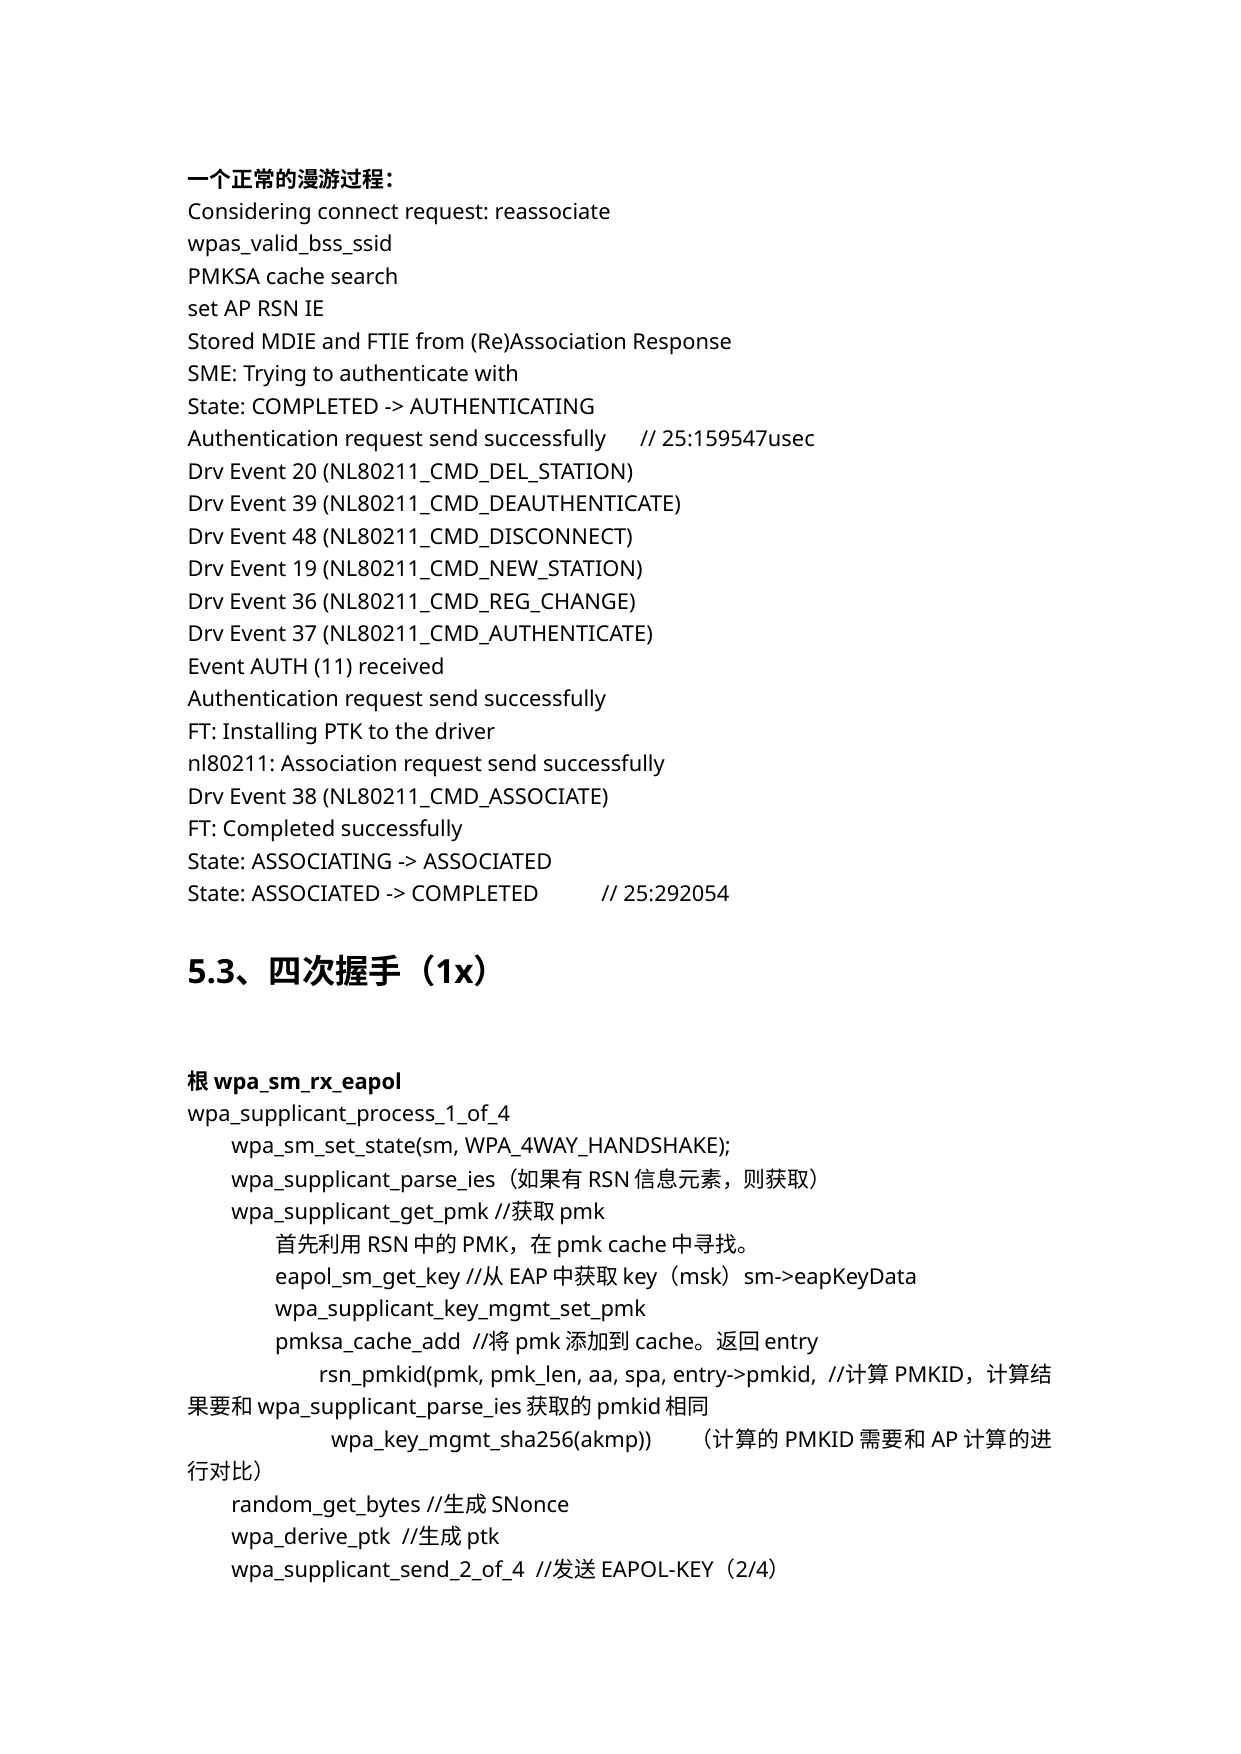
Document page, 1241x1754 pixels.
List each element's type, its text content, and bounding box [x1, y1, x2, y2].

subtitle 5.3、四次握手（1x） [187, 937, 1053, 1002]
text wpa_key_mgmt_sha256(akmp)) （计算的PMKID需要和AP计算的进行对比） [187, 1421, 1053, 1486]
text Drv Event 37 (NL80211_CMD_AUTHENTICATE) [187, 617, 1053, 649]
text wpas_valid_bss_ssid [187, 227, 1053, 259]
text State: ASSOCIATED -> COMPLETED // 25:292054 [187, 877, 1053, 909]
text 首先利用RSN中的PMK，在pmk cache中寻找。 [187, 1226, 1053, 1259]
text 一个正常的漫游过程： [187, 162, 1053, 194]
text random_get_bytes //生成SNonce [187, 1486, 1053, 1519]
text PMKSA cache search [187, 259, 1053, 292]
text 根wpa_sm_rx_eapol [187, 1064, 1053, 1096]
text State: ASSOCIATING -> ASSOCIATED [187, 844, 1053, 877]
text Drv Event 36 (NL80211_CMD_REG_CHANGE) [187, 584, 1053, 617]
text set AP RSN IE [187, 292, 1053, 324]
text Drv Event 48 (NL80211_CMD_DISCONNECT) [187, 519, 1053, 552]
text Drv Event 19 (NL80211_CMD_NEW_STATION) [187, 552, 1053, 584]
text Authentication request send successfully // 25:159547usec [187, 422, 1053, 454]
text wpa_supplicant_process_1_of_4 [187, 1096, 1053, 1129]
text Drv Event 39 (NL80211_CMD_DEAUTHENTICATE) [187, 487, 1053, 519]
text nl80211: Association request send successfully [187, 747, 1053, 779]
text wpa_derive_ptk //生成ptk [187, 1519, 1053, 1551]
text eapol_sm_get_key //从EAP中获取key（msk）sm->eapKeyData [187, 1259, 1053, 1291]
text wpa_supplicant_get_pmk //获取pmk [187, 1194, 1053, 1226]
text rsn_pmkid(pmk, pmk_len, aa, spa, entry->pmkid, //计算PMKID，计算结果要和wpa_supplicant_parse_ies获取的pmkid相同 [187, 1356, 1053, 1421]
text SME: Trying to authenticate with [187, 357, 1053, 389]
text Drv Event 20 (NL80211_CMD_DEL_STATION) [187, 454, 1053, 487]
text Event AUTH (11) received [187, 649, 1053, 682]
text FT: Installing PTK to the driver [187, 714, 1053, 747]
text wpa_supplicant_key_mgmt_set_pmk [187, 1291, 1053, 1324]
text wpa_supplicant_parse_ies（如果有RSN信息元素，则获取） [187, 1161, 1053, 1194]
text State: COMPLETED -> AUTHENTICATING [187, 389, 1053, 422]
text pmksa_cache_add //将pmk添加到cache。返回entry [187, 1324, 1053, 1356]
text wpa_sm_set_state(sm, WPA_4WAY_HANDSHAKE); [187, 1129, 1053, 1161]
text wpa_supplicant_send_2_of_4 //发送EAPOL-KEY（2/4） [187, 1551, 1053, 1584]
text Stored MDIE and FTIE from (Re)Association Response [187, 324, 1053, 357]
text Drv Event 38 (NL80211_CMD_ASSOCIATE) [187, 779, 1053, 812]
text Considering connect request: reassociate [187, 194, 1053, 227]
text Authentication request send successfully [187, 682, 1053, 714]
text FT: Completed successfully [187, 812, 1053, 844]
